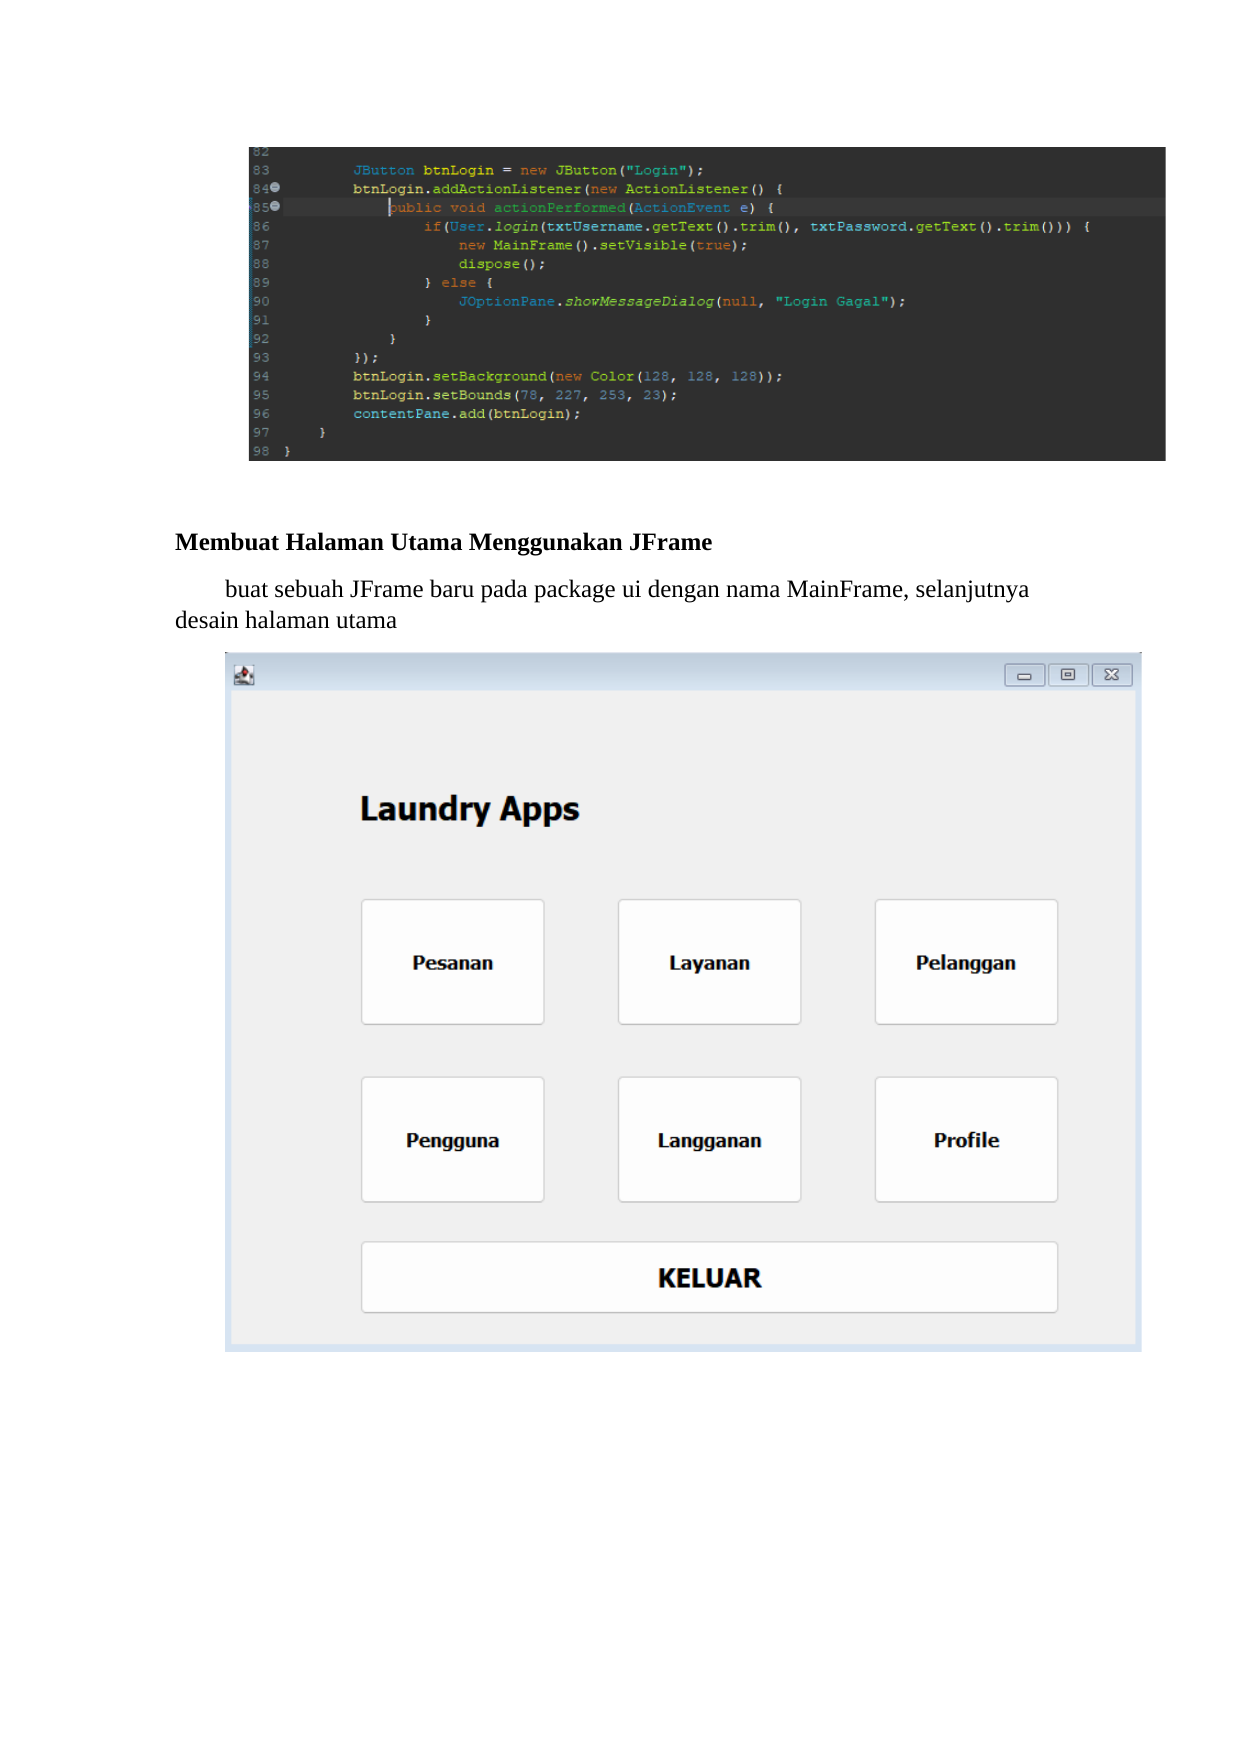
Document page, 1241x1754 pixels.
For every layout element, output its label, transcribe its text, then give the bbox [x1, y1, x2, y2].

picture [225, 652, 1142, 1352]
text buat sebuah JFrame baru pada package ui dengan nama MainFrame, selanjutnya desain halaman utama [175, 574, 1091, 634]
picture [248, 147, 1166, 461]
text Membuat Halaman Utama Menggunakan JFrame [175, 527, 1091, 555]
